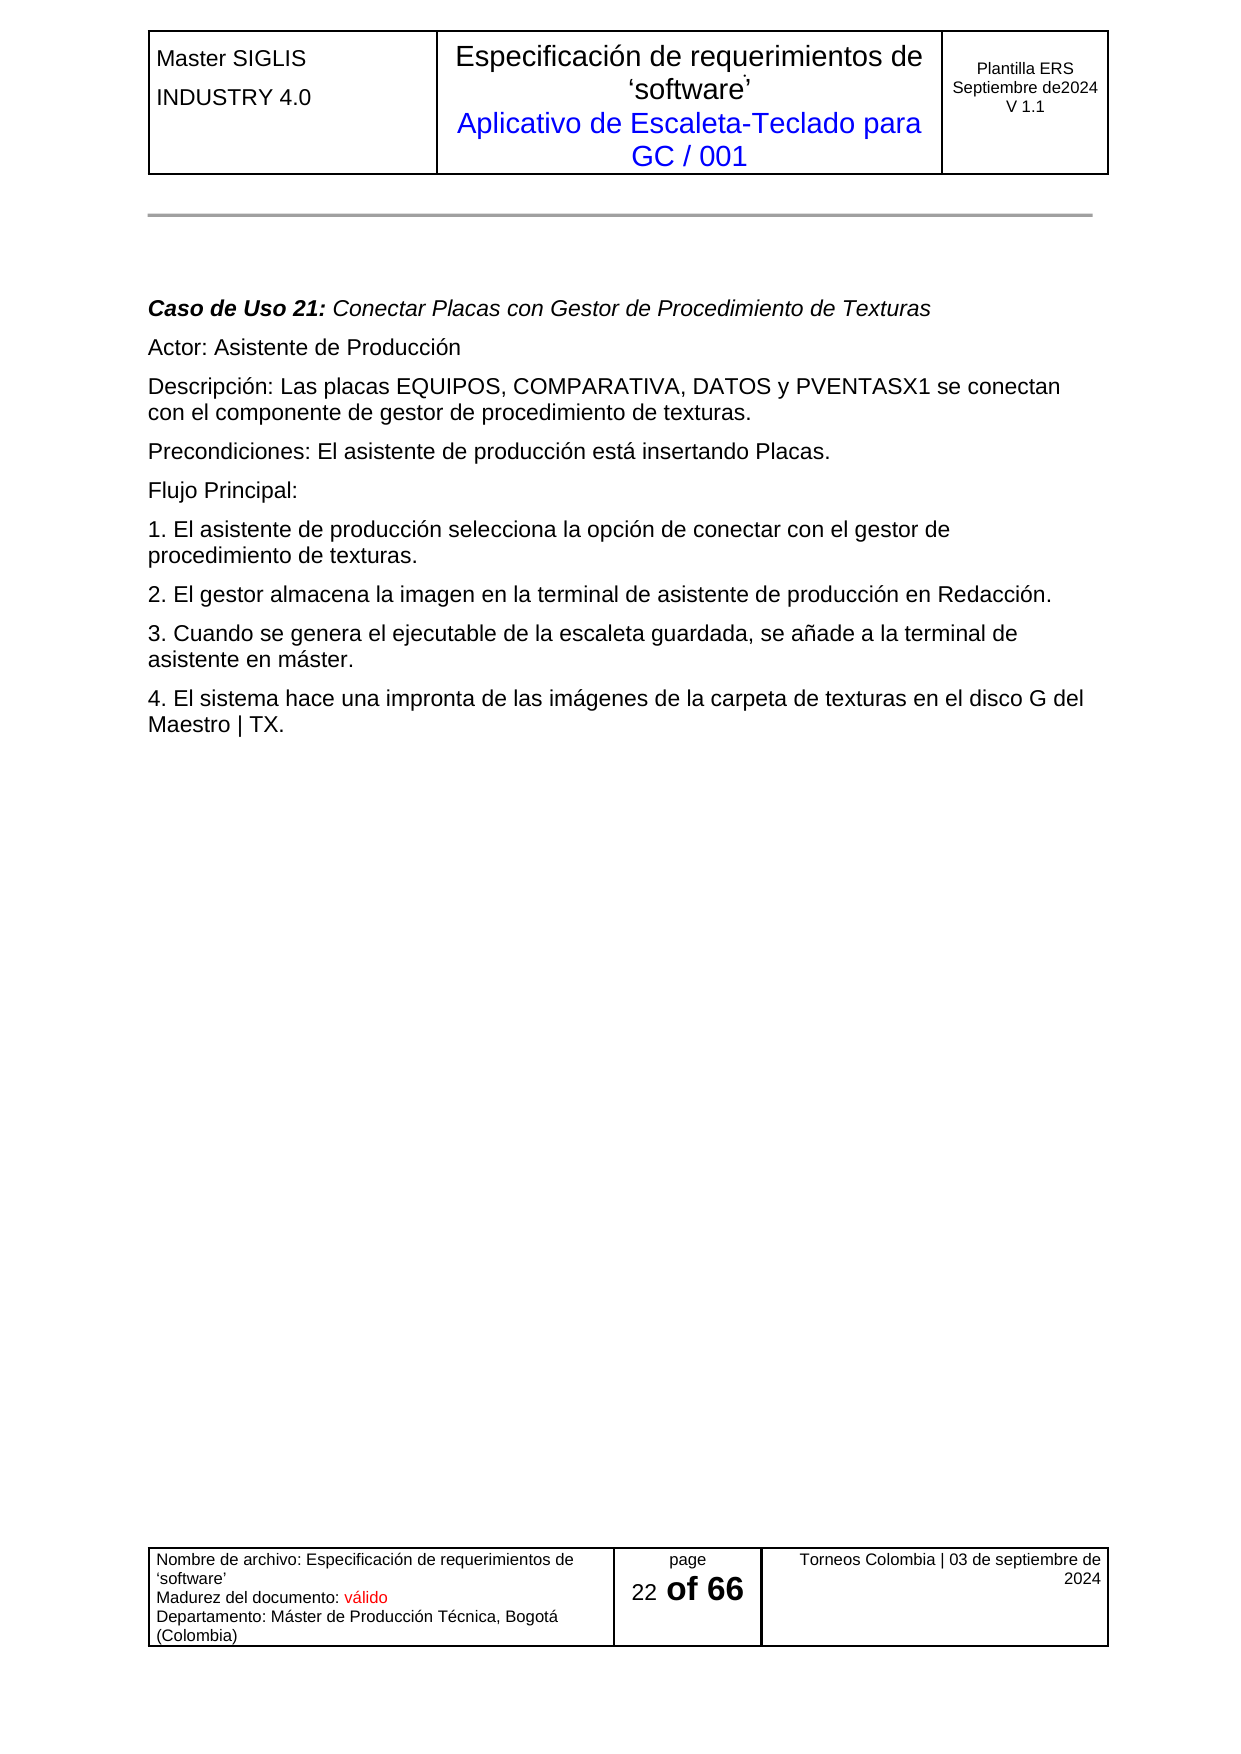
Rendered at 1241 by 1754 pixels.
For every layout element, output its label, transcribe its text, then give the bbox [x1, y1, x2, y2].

text 1. El asistente de producción selecciona la opción de conectar con el gestor de procedimiento de texturas. [148, 516, 1092, 568]
text 2. El gestor almacena la imagen en la terminal de asistente de producción en Redacción. [148, 581, 1092, 607]
text Precondiciones: El asistente de producción está insertando Placas. [148, 438, 1092, 464]
text 3. Cuando se genera el ejecutable de la escaleta guardada, se añade a la terminal de asistente en máster. [148, 620, 1092, 673]
text Actor: Asistente de Producción [148, 334, 1092, 360]
text Descripción: Las placas EQUIPOS, COMPARATIVA, DATOS y PVENTASX1 se conectan con el componente de gestor de procedimiento de texturas. [148, 373, 1092, 426]
text 4. El sistema hace una impronta de las imágenes de la carpeta de texturas en el disco G del Maestro | TX. [148, 685, 1092, 738]
text Flujo Principal: [148, 477, 1092, 503]
subtitle Caso de Uso 21: Conectar Placas con Gestor de Procedimiento de Texturas [148, 295, 1092, 322]
